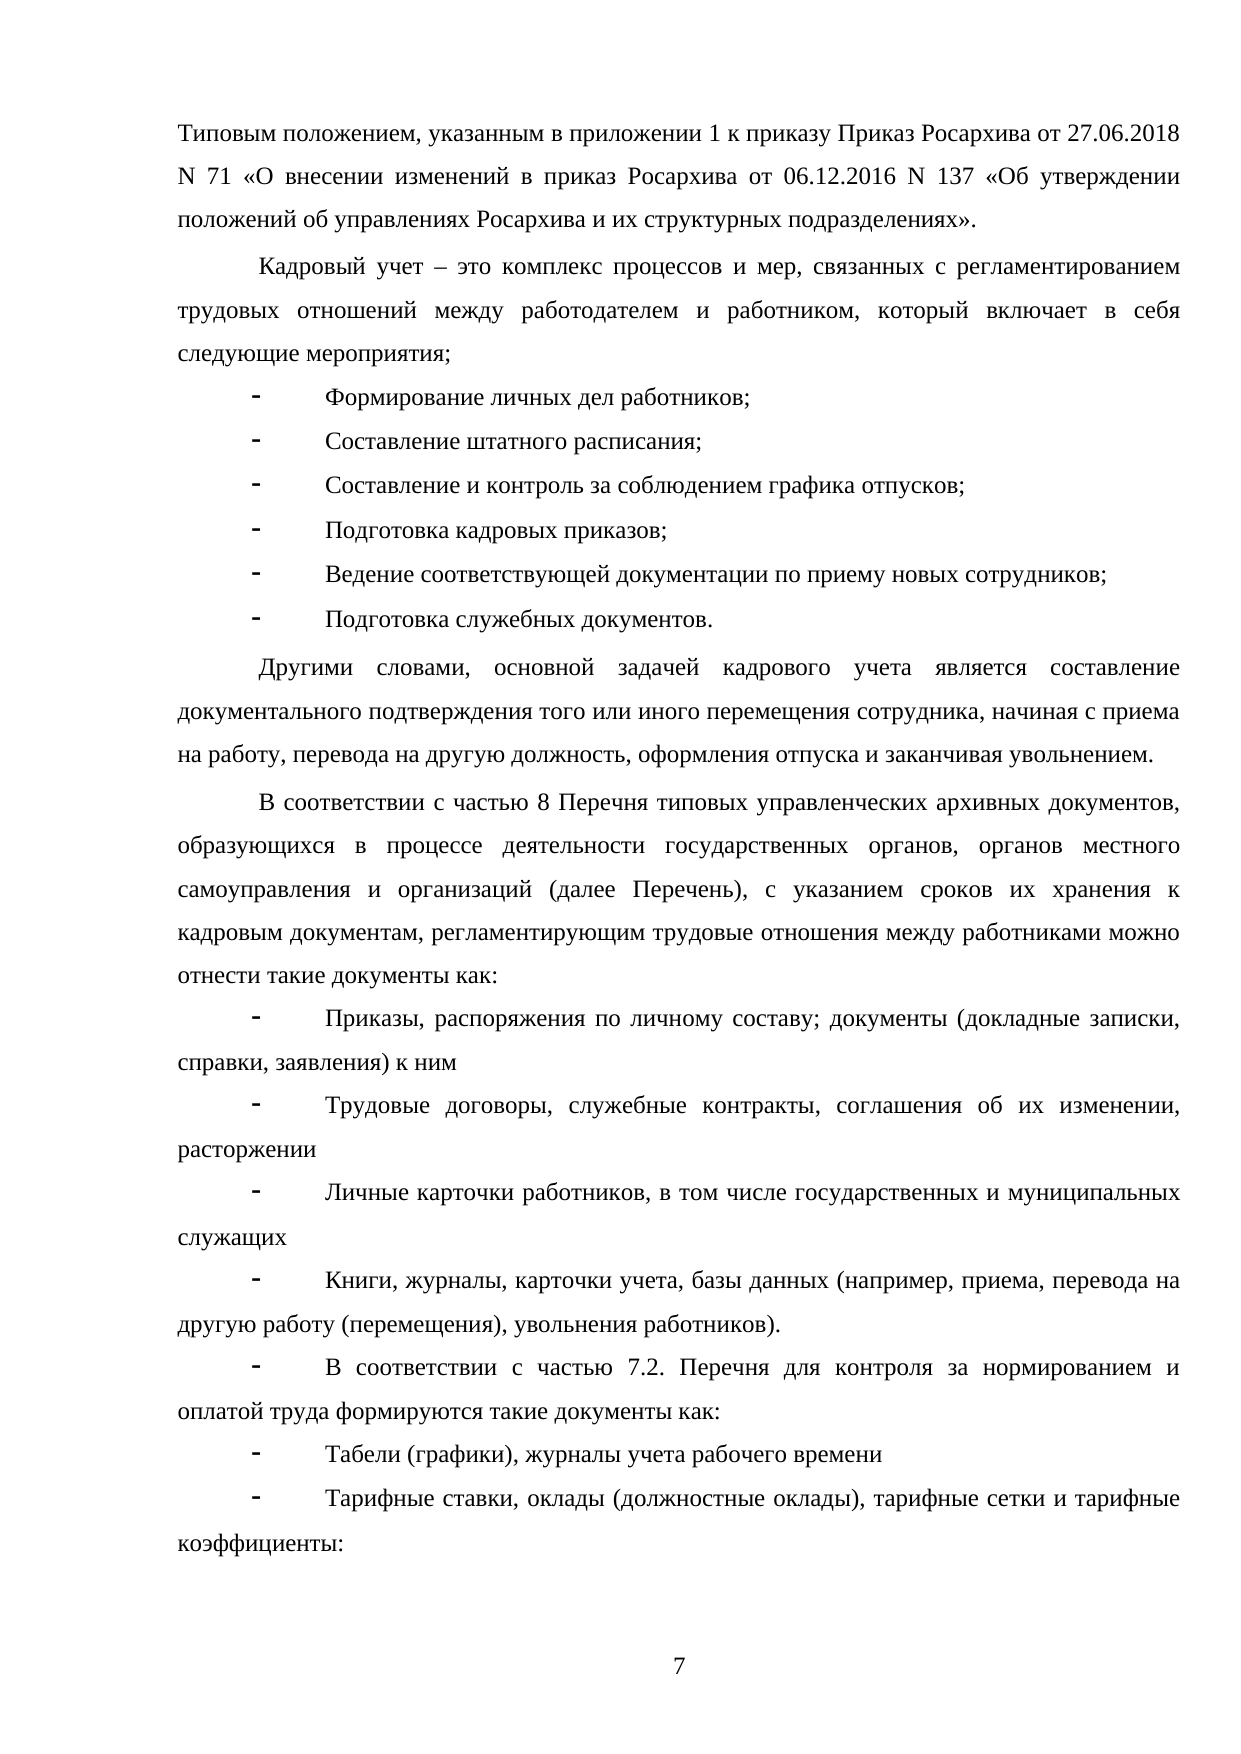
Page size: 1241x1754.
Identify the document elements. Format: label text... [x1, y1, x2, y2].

list Тарифные ставки, оклады (должностные оклады), тарифные сетки и тарифные коэффициенты: [177, 1483, 1181, 1556]
list Табели (графики), журналы учета рабочего времени [177, 1439, 1181, 1469]
list Подготовка кадровых приказов; [177, 515, 1181, 545]
list Формирование личных дел работников; [177, 382, 1181, 411]
list Личные карточки работников, в том числе государственных и муниципальных служащих [177, 1177, 1181, 1250]
list Трудовые договоры, служебные контракты, соглашения об их изменении, расторжении [177, 1090, 1181, 1163]
list Кадровый учет – это комплекс процессов и мер, связанных с регламентированием трудовых отношений между работодателем и работником, который включает в себя следующие мероприятия; [177, 247, 1181, 367]
list В соответствии с частью 7.2. Перечня для контроля за нормированием и оплатой труда формируются такие документы как: [177, 1352, 1181, 1425]
list Подготовка служебных документов. [177, 604, 1181, 634]
list В соответствии с частью 8 Перечня типовых управленческих архивных документов, образующихся в процессе деятельности государственных органов, органов местного самоуправления и организаций (далее Перечень), с указанием сроков их хранения к кадровым документам, регламентирующим трудовые отношения между работниками можно отнести такие документы как: [177, 783, 1181, 989]
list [177, 118, 1181, 233]
list Составление и контроль за соблюдением графика отпусков; [177, 471, 1181, 500]
list Приказы, распоряжения по личному составу; документы (докладные записки, справки, заявления) к ним [177, 1003, 1181, 1076]
list Составление штатного расписания; [177, 426, 1181, 456]
list Ведение соответствующей документации по приему новых сотрудников; [177, 559, 1181, 589]
list Книги, журналы, карточки учета, базы данных (например, приема, перевода на другую работу (перемещения), увольнения работников). [177, 1265, 1181, 1337]
list Другими словами, основной задачей кадрового учета является составление документального подтверждения того или иного перемещения сотрудника, начиная с приема на работу, перевода на другую должность, оформления отпуска и заканчивая увольнением. [177, 648, 1181, 768]
